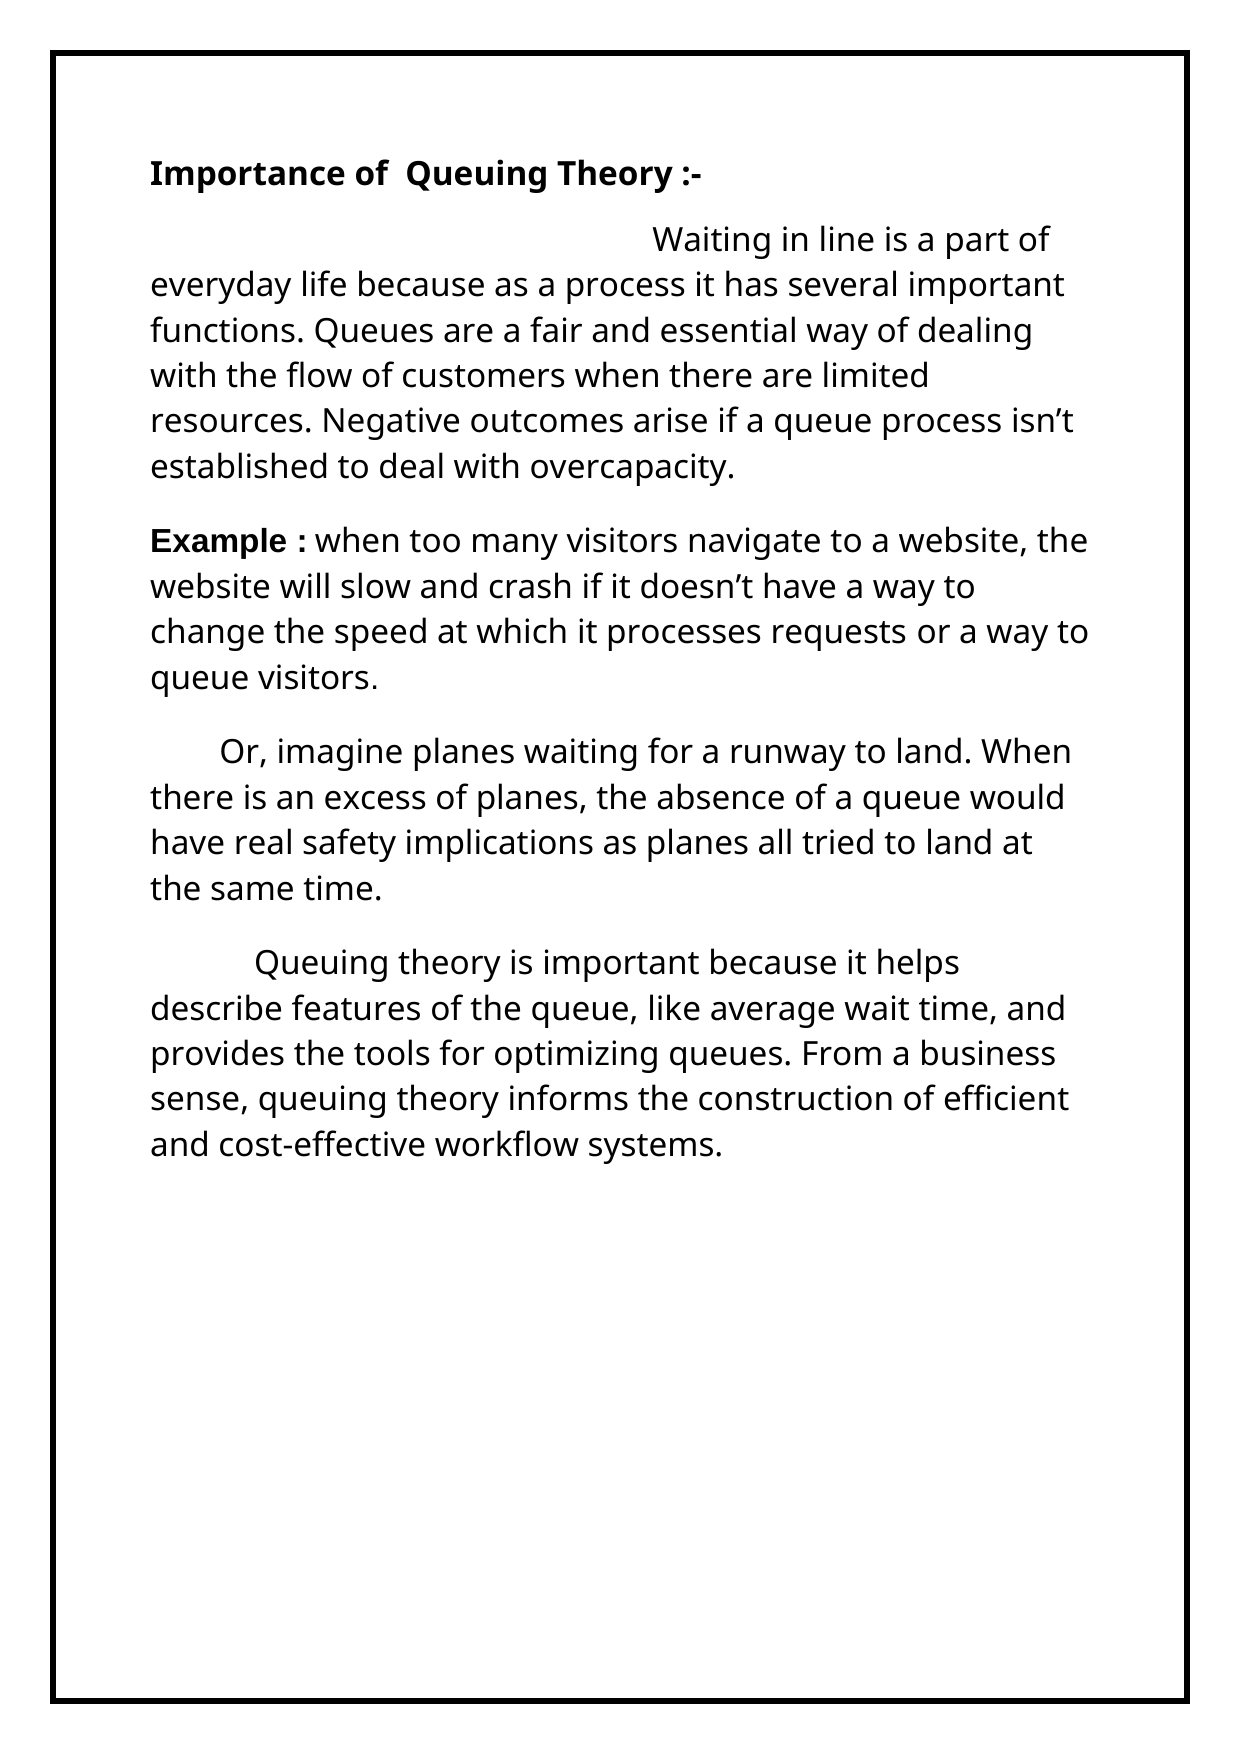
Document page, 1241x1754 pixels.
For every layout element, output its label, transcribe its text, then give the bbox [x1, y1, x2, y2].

text Queuing theory is important because it helps describe features of the queue, like average wait time, and provides the tools for optimizing queues. From a business sense, queuing theory informs the construction of efficient and cost-effective workflow systems. [150, 939, 1090, 1166]
text Waiting in line is a part of everyday life because as a process it has several important functions. Queues are a fair and essential way of dealing with the flow of customers when there are limited resources. Negative outcomes arise if a queue process isn’t established to deal with overcapacity. [150, 216, 1090, 488]
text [150, 150, 1090, 195]
text Or, imagine planes waiting for a runway to land. When there is an excess of planes, the absence of a queue would have real safety implications as planes all tried to land at the same time. [150, 728, 1090, 910]
text Example : when too many visitors navigate to a website, the website will slow and crash if it doesn’t have a way to change the speed at which it processes requests or a way to queue visitors. [150, 517, 1090, 699]
